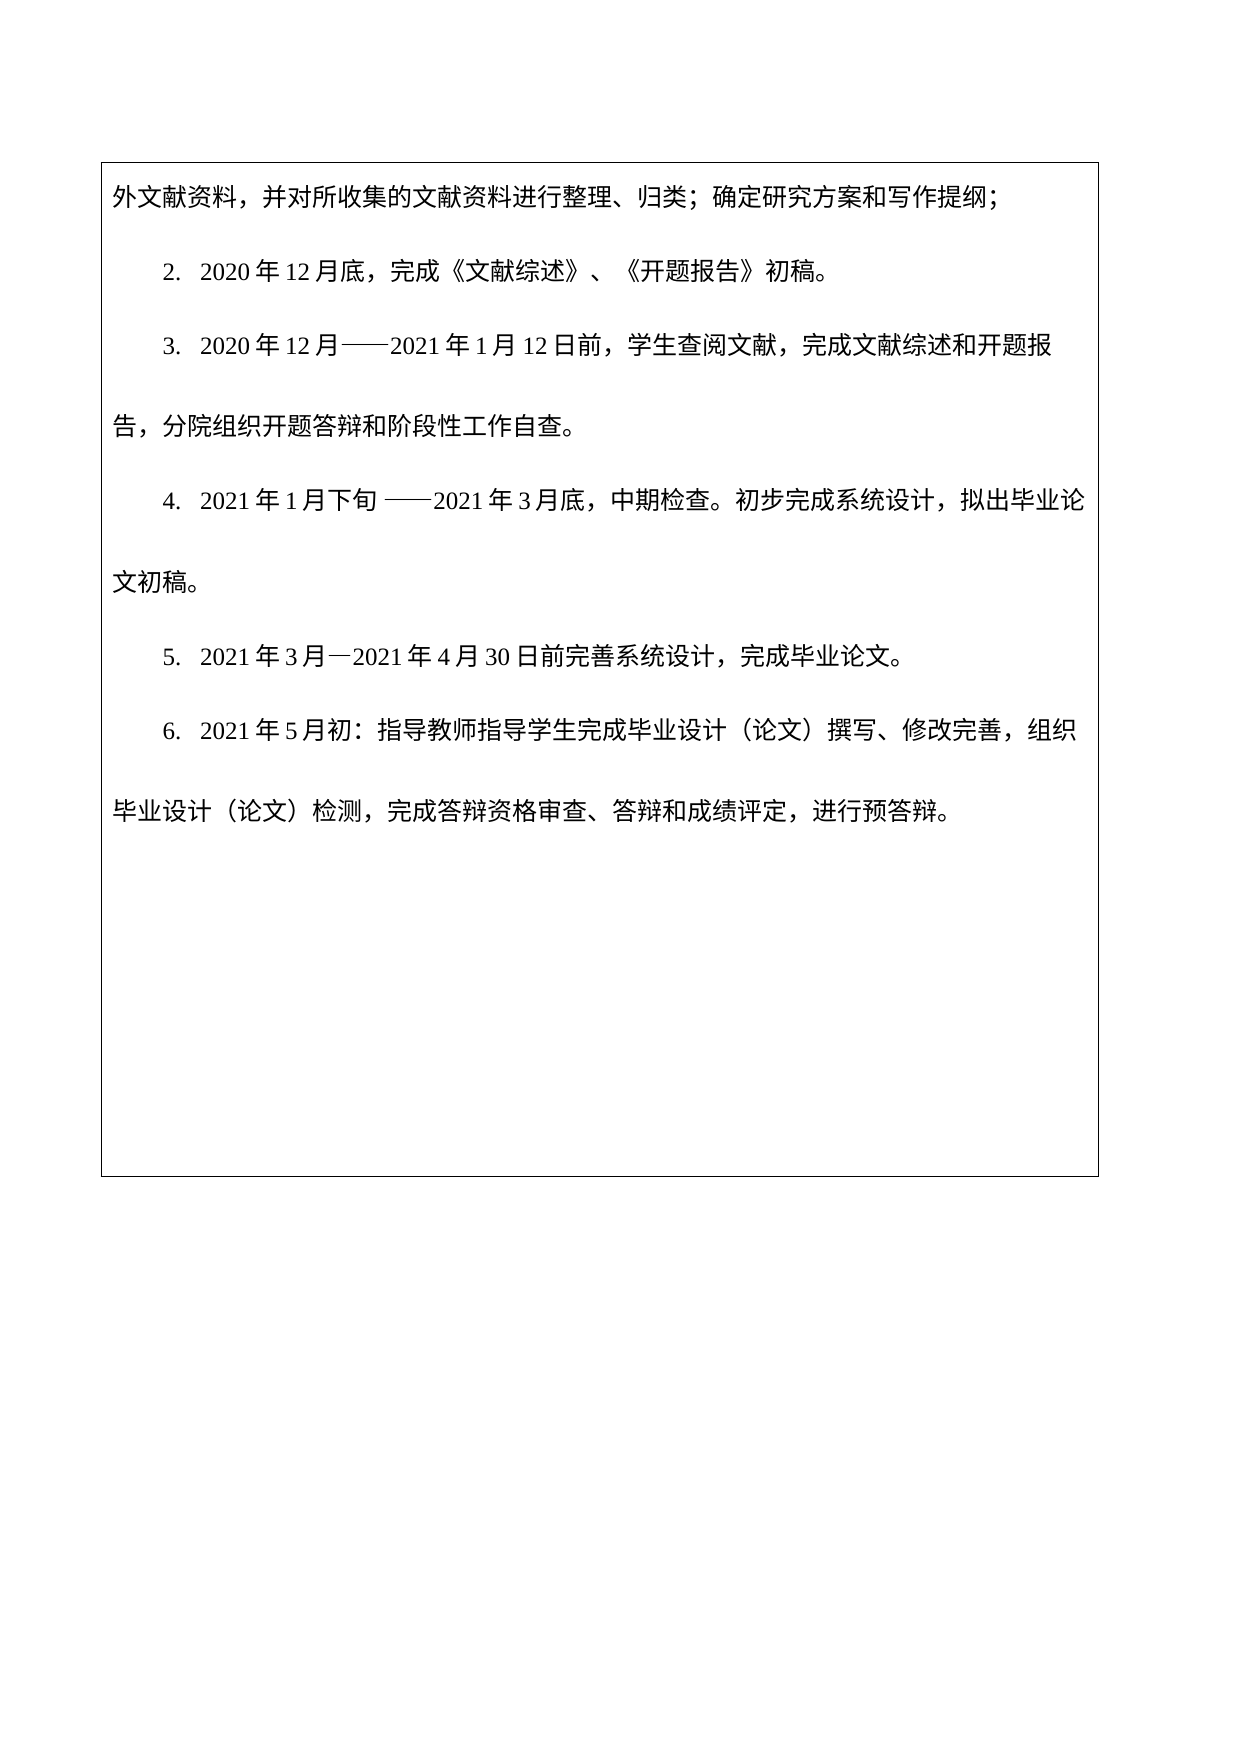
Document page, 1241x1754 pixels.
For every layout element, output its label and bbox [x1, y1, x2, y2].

table_cell [102, 163, 1098, 1176]
